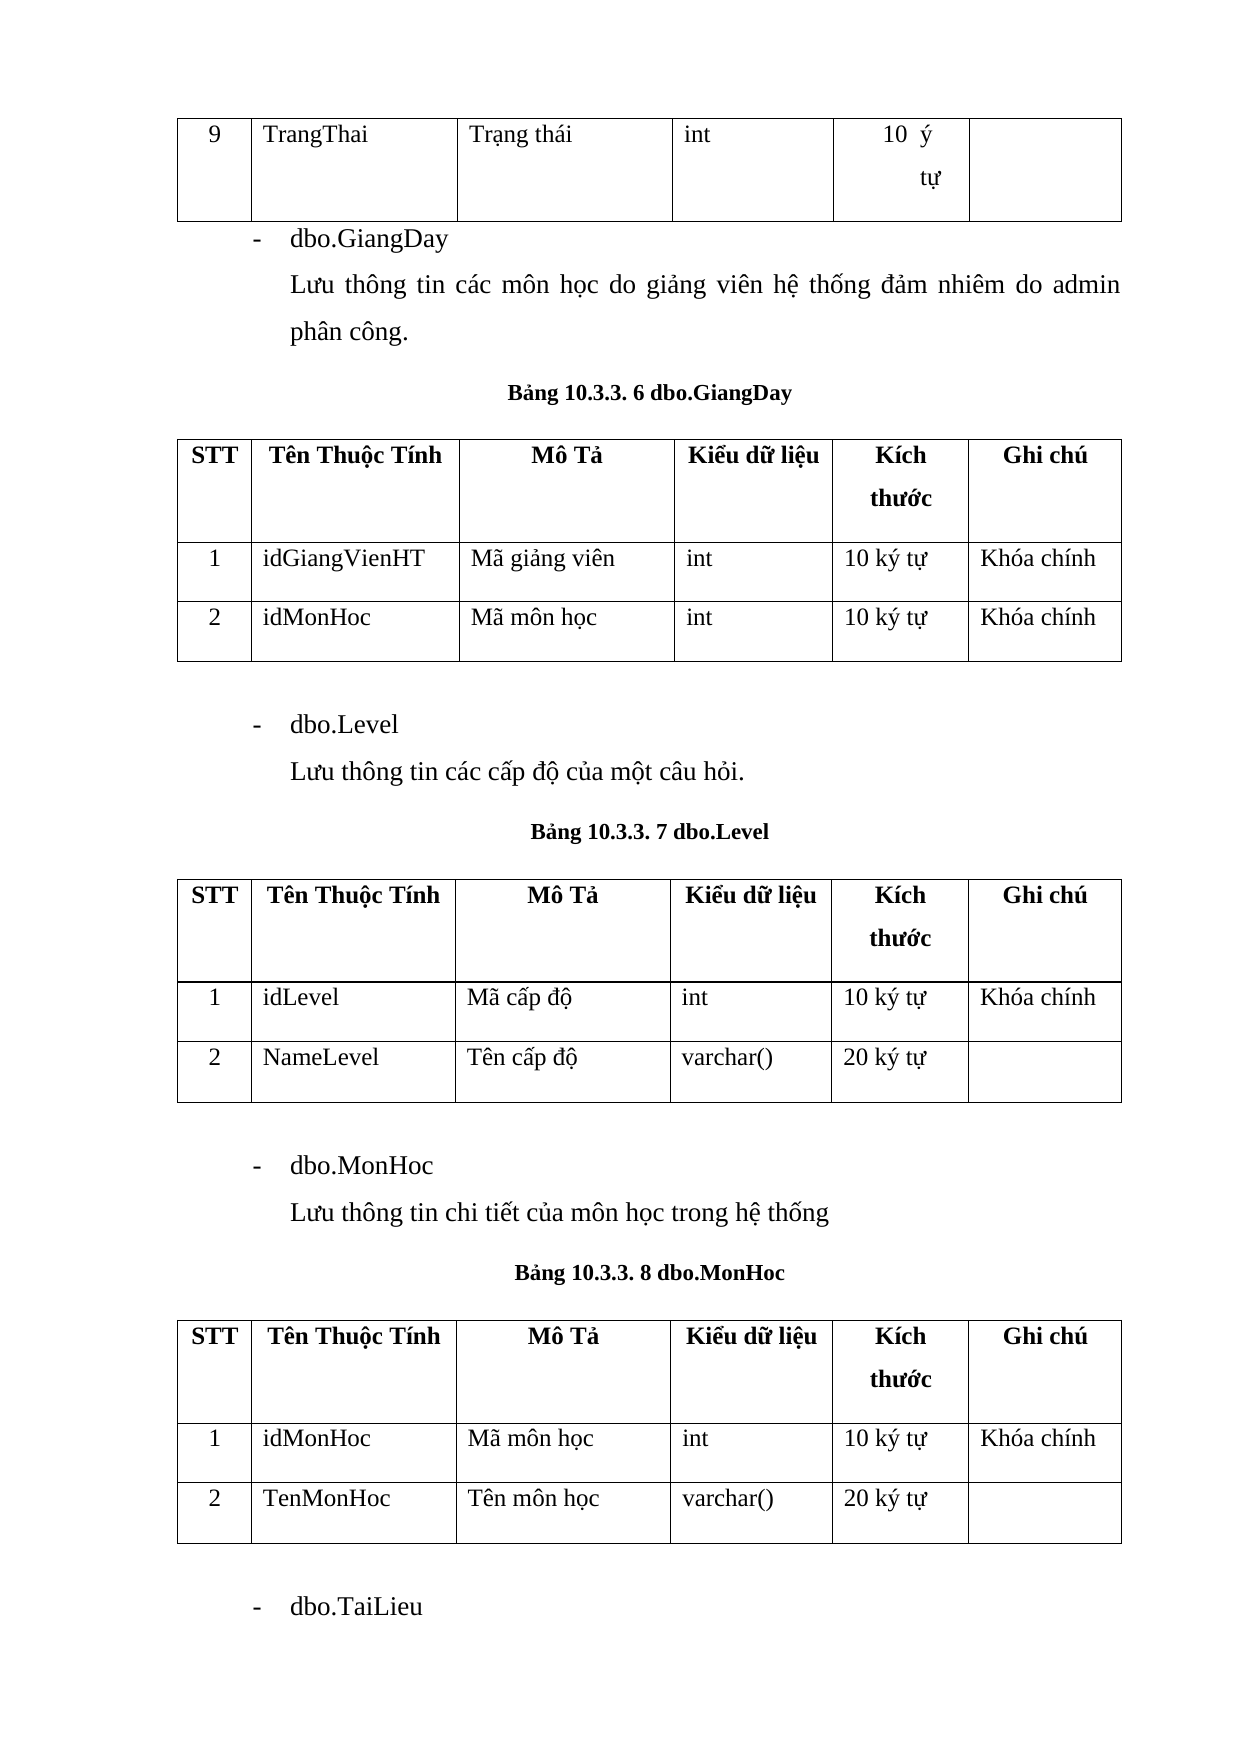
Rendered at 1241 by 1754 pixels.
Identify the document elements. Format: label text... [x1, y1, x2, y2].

table_header Mô Tả [457, 1321, 670, 1422]
table_header Tên Thuộc Tính [252, 440, 459, 542]
table_cell idGiangVienHT [252, 543, 459, 601]
table_cell Mã môn học [460, 602, 674, 661]
table_header Kích thước [833, 440, 968, 542]
table_header Mô Tả [456, 880, 670, 981]
list dbo.GiangDay [252, 222, 1122, 253]
table_cell 9 [178, 119, 251, 221]
table_cell Khóa chính [969, 1424, 1121, 1482]
table_cell TrangThai [252, 119, 457, 221]
table_header Kiểu dữ liệu [671, 880, 831, 981]
table_cell 10 ký tự [833, 602, 968, 661]
table_header Ghi chú [969, 440, 1121, 542]
table_cell varchar() [671, 1483, 832, 1543]
table_cell ý tự [834, 119, 969, 221]
table_cell 1 [178, 543, 251, 601]
table_cell int [675, 602, 832, 661]
table_cell varchar() [671, 1042, 831, 1102]
table_header Ghi chú [969, 1321, 1121, 1422]
table_header Ghi chú [969, 880, 1121, 981]
table_header Tên Thuộc Tính [252, 1321, 456, 1422]
table_header STT [178, 440, 251, 542]
table_cell Khóa chính [969, 543, 1121, 601]
table_cell [970, 119, 1121, 221]
table_cell Tên cấp độ [456, 1042, 670, 1102]
list dbo.Level [252, 708, 1122, 739]
table_cell Khóa chính [969, 602, 1121, 661]
table_cell int [671, 983, 831, 1041]
table_header STT [178, 1321, 251, 1422]
table_cell Khóa chính [969, 983, 1121, 1041]
table_cell Tên môn học [457, 1483, 670, 1543]
table_cell idMonHoc [252, 1424, 456, 1482]
table_header Kích thước [832, 880, 968, 981]
table_cell 20 ký tự [832, 1042, 968, 1102]
table_cell Mã môn học [457, 1424, 670, 1482]
table_cell Mã cấp độ [456, 983, 670, 1041]
table_header Kích thước [833, 1321, 968, 1422]
table_cell 10 ký tự [833, 1424, 968, 1482]
table_cell 2 [178, 602, 251, 661]
list dbo.MonHoc [252, 1149, 1122, 1181]
table_cell TenMonHoc [252, 1483, 456, 1543]
table_cell 10 ký tự [833, 543, 968, 601]
table_cell NameLevel [252, 1042, 455, 1102]
table_cell 1 [178, 1424, 251, 1482]
table_cell 2 [178, 1483, 251, 1543]
table_cell 1 [178, 983, 251, 1041]
table_cell 10 ký tự [832, 983, 968, 1041]
list Lưu thông tin các môn học do giảng viên hệ thống đảm nhiêm do admin phân công. [290, 268, 1122, 346]
list dbo.TaiLieu [252, 1591, 1122, 1622]
table_cell [969, 1042, 1121, 1102]
table_header Kiểu dữ liệu [675, 440, 832, 542]
list Lưu thông tin chi tiết của môn học trong hệ thống [290, 1196, 1122, 1227]
table_cell int [671, 1424, 832, 1482]
table_header Mô Tả [460, 440, 674, 542]
table_cell idLevel [252, 983, 455, 1041]
table_cell Mã giảng viên [460, 543, 674, 601]
table_cell idMonHoc [252, 602, 459, 661]
list Lưu thông tin các cấp độ của một câu hỏi. [290, 755, 1122, 786]
table_header Kiểu dữ liệu [671, 1321, 832, 1422]
table_cell Trạng thái [458, 119, 672, 221]
table_cell 2 [178, 1042, 251, 1102]
table_cell 20 ký tự [833, 1483, 968, 1543]
table_cell int [675, 543, 832, 601]
table_cell [969, 1483, 1121, 1543]
table_header Tên Thuộc Tính [252, 880, 455, 981]
table_cell int [673, 119, 833, 221]
table_header STT [178, 880, 251, 981]
